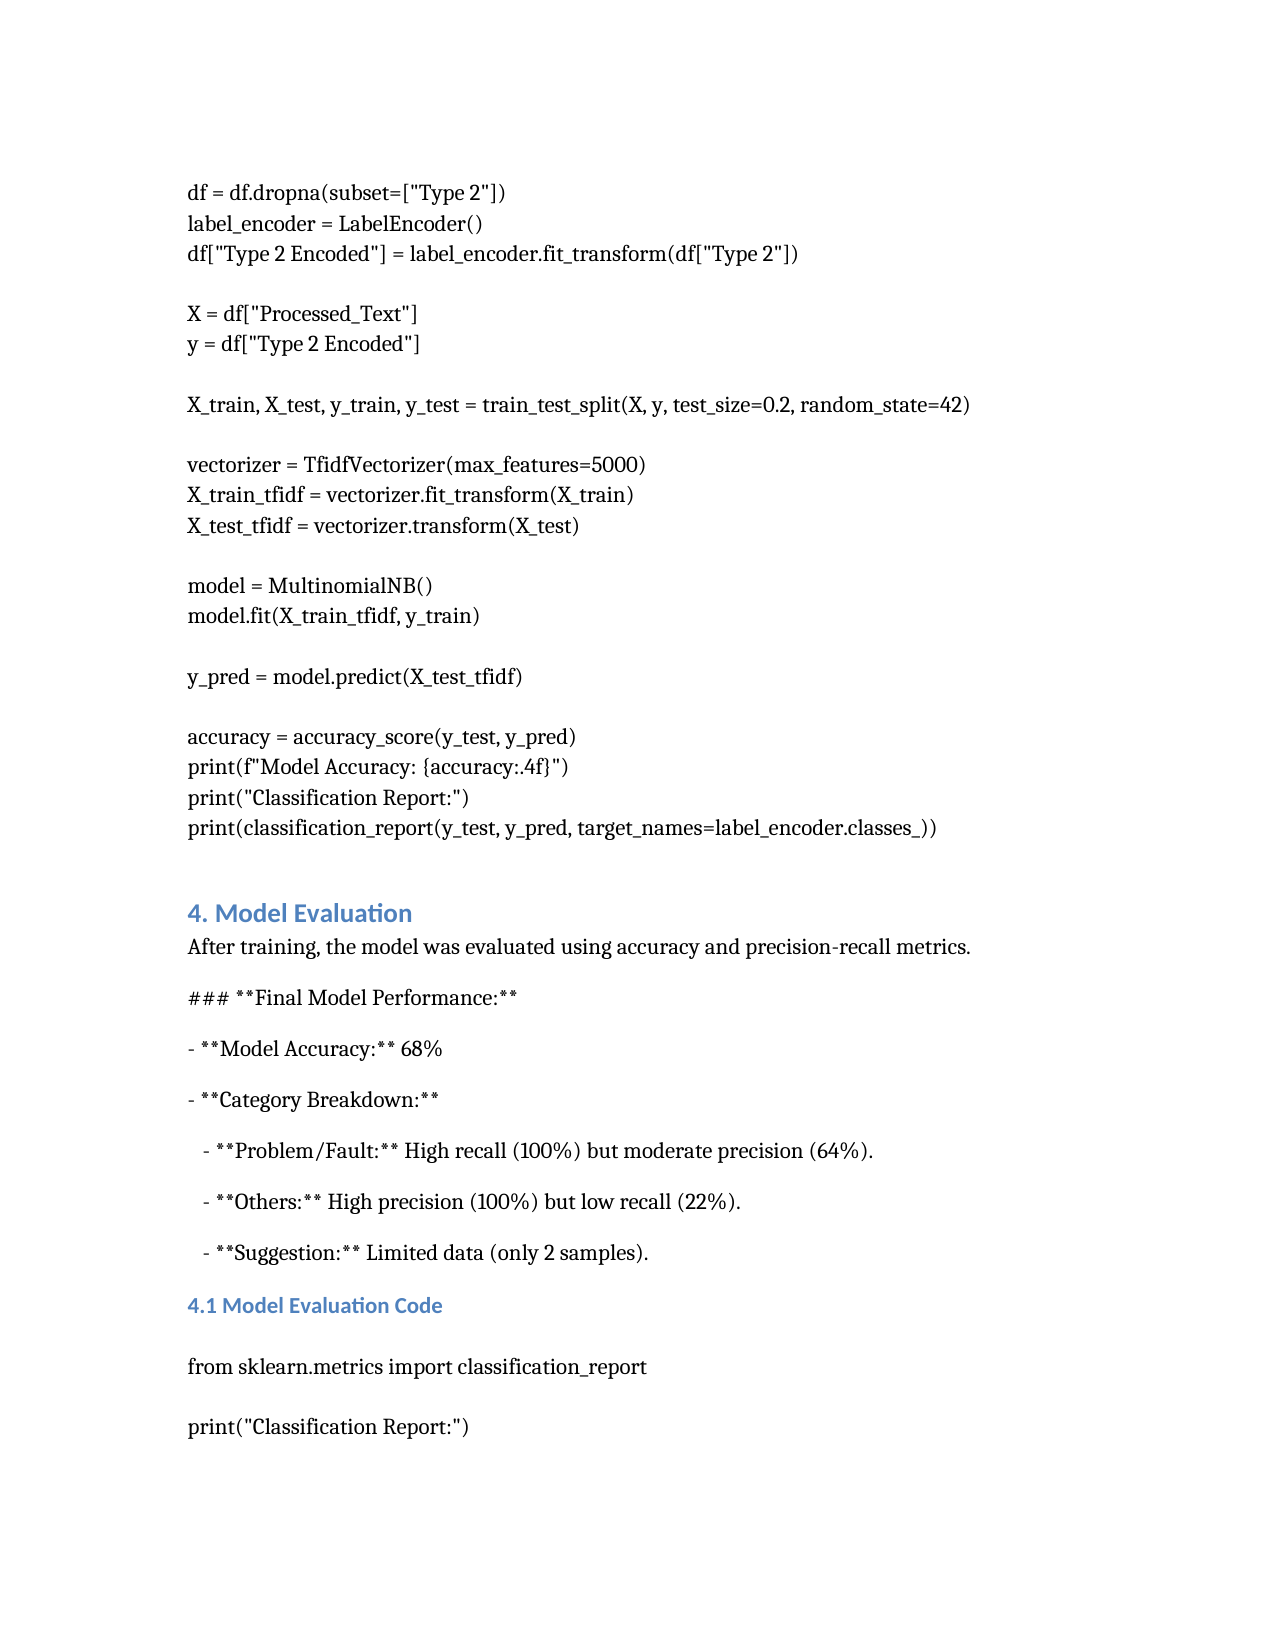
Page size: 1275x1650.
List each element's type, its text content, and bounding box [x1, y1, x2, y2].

text - **Others:** High precision (100%) but low recall (22%). [187, 1189, 1087, 1215]
text - **Problem/Fault:** High recall (100%) but moderate precision (64%). [187, 1138, 1087, 1164]
text - **Suggestion:** Limited data (only 2 samples). [187, 1240, 1087, 1266]
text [187, 1323, 1087, 1440]
text ### **Final Model Performance:** [187, 985, 1087, 1011]
subtitle 4. Model Evaluation [187, 896, 1087, 929]
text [187, 150, 1087, 871]
text - **Model Accuracy:** 68% [187, 1036, 1087, 1062]
text After training, the model was evaluated using accuracy and precision-recall metrics. [187, 934, 1087, 960]
subtitle 4.1 Model Evaluation Code [187, 1291, 1087, 1319]
text - **Category Breakdown:** [187, 1087, 1087, 1113]
